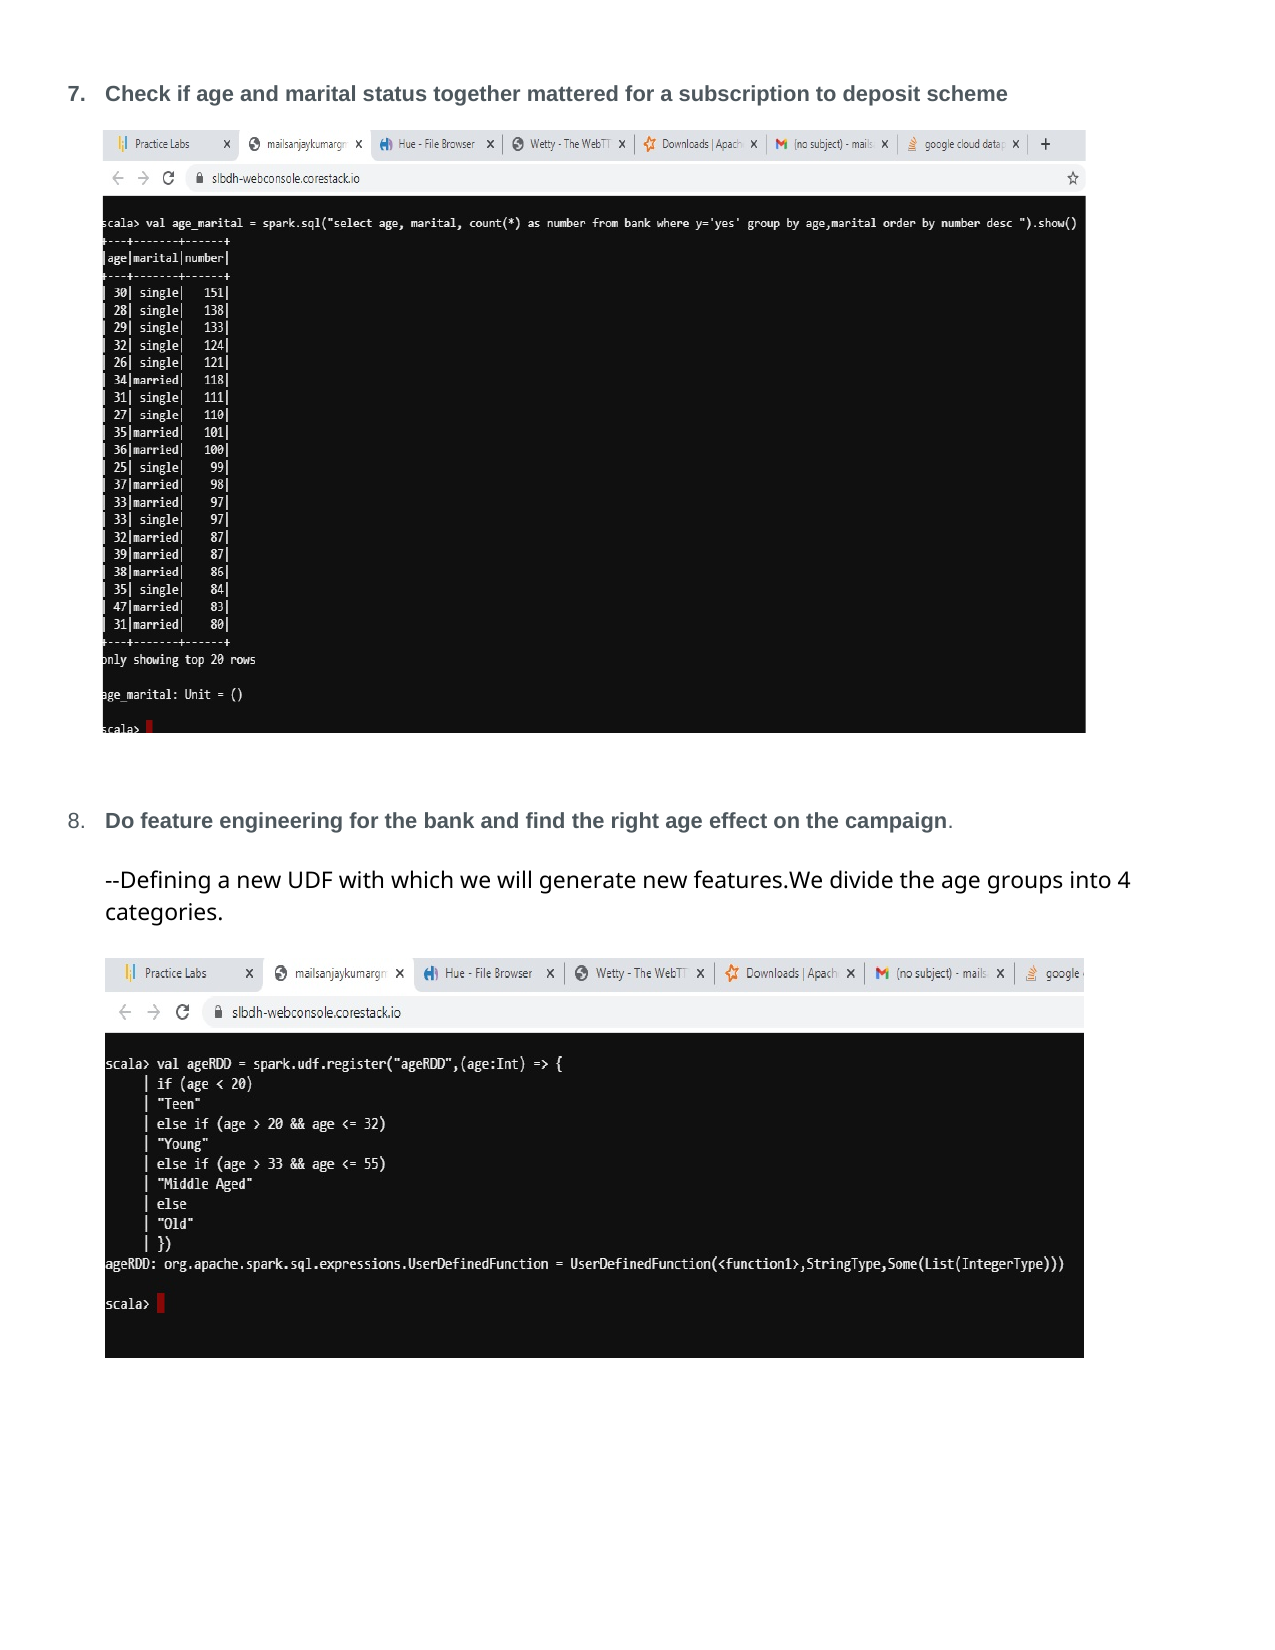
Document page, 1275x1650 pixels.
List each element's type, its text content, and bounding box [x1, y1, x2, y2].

list Do feature engineering for the bank and find the right age effect on the campaign. [67, 808, 1245, 833]
list Check if age and marital status together mattered for a subscription to deposit scheme [67, 80, 1245, 106]
picture [102, 130, 1086, 733]
picture [105, 958, 1084, 1358]
list --Defining a new UDF with which we will generate new features.We divide the age groups into 4 categories. [105, 864, 1245, 927]
